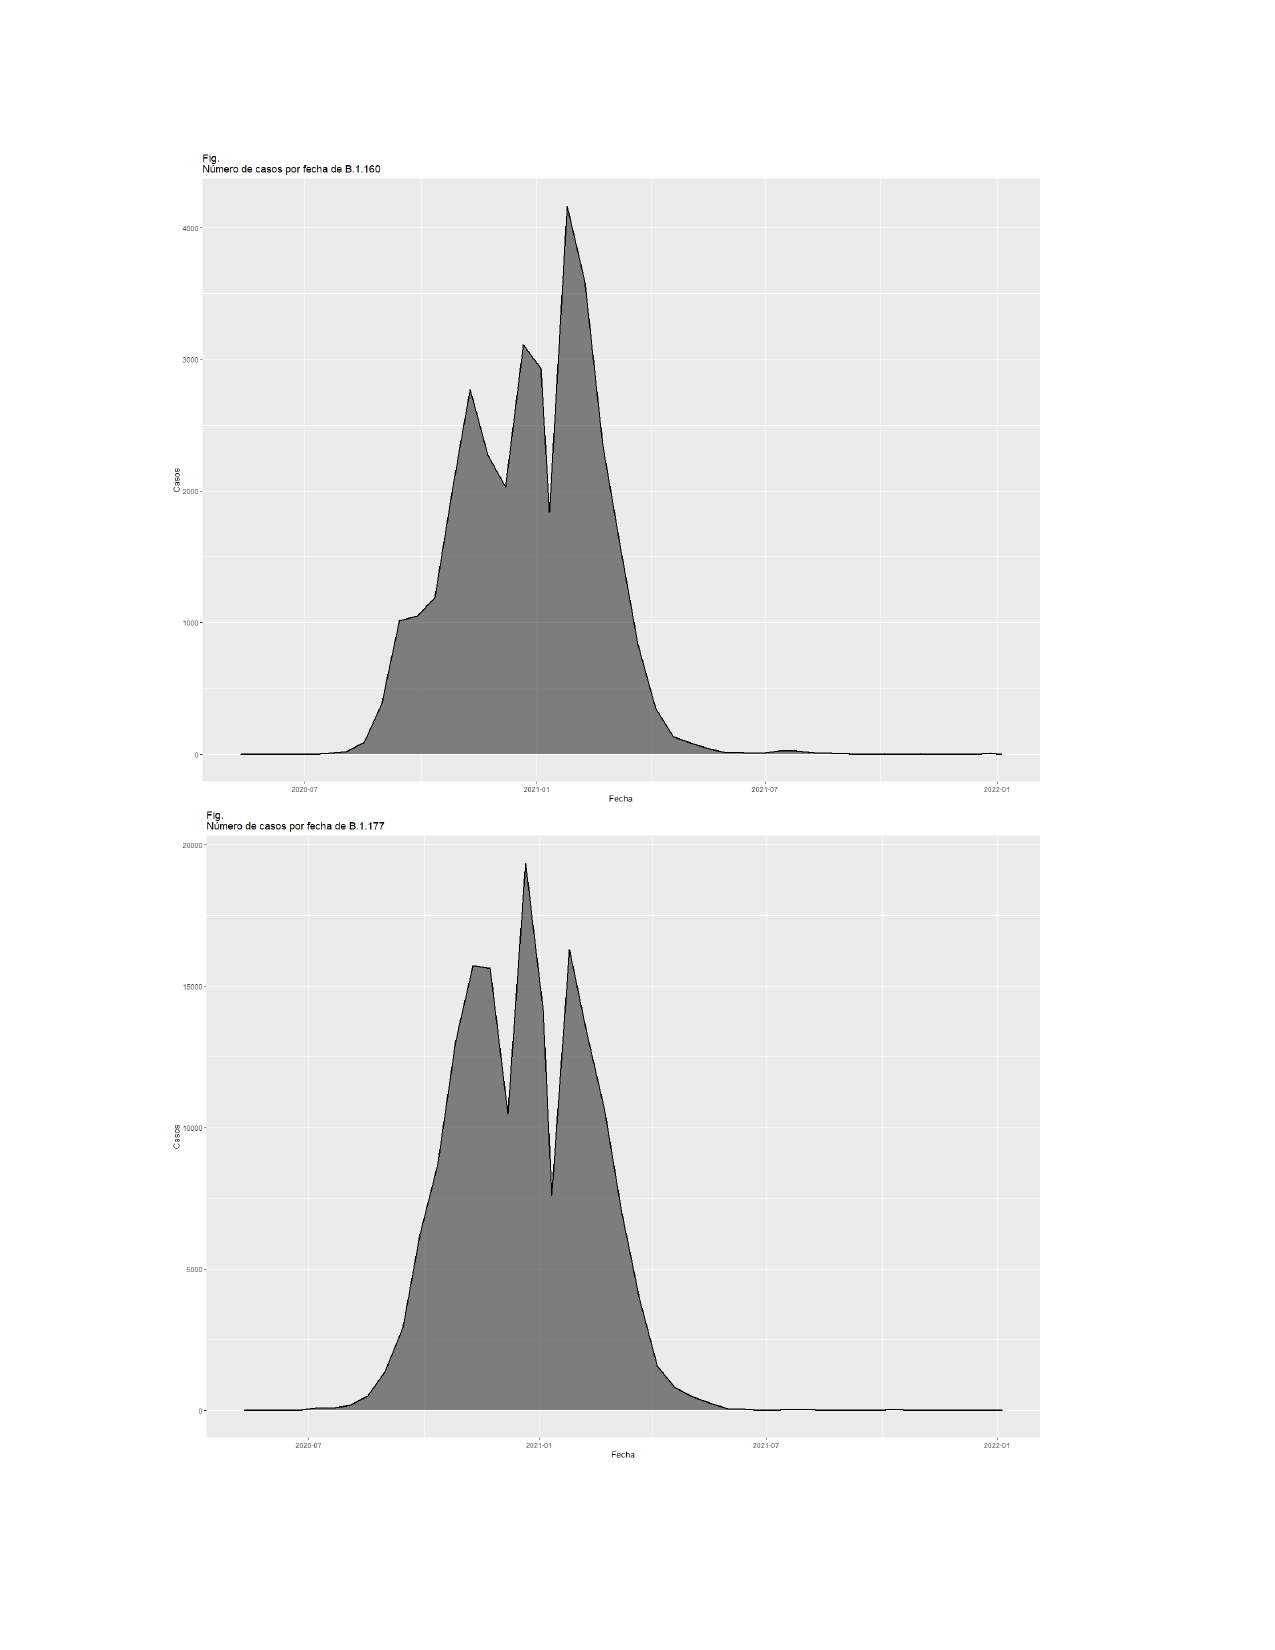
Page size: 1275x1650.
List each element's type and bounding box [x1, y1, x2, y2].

picture [168, 150, 1044, 1463]
